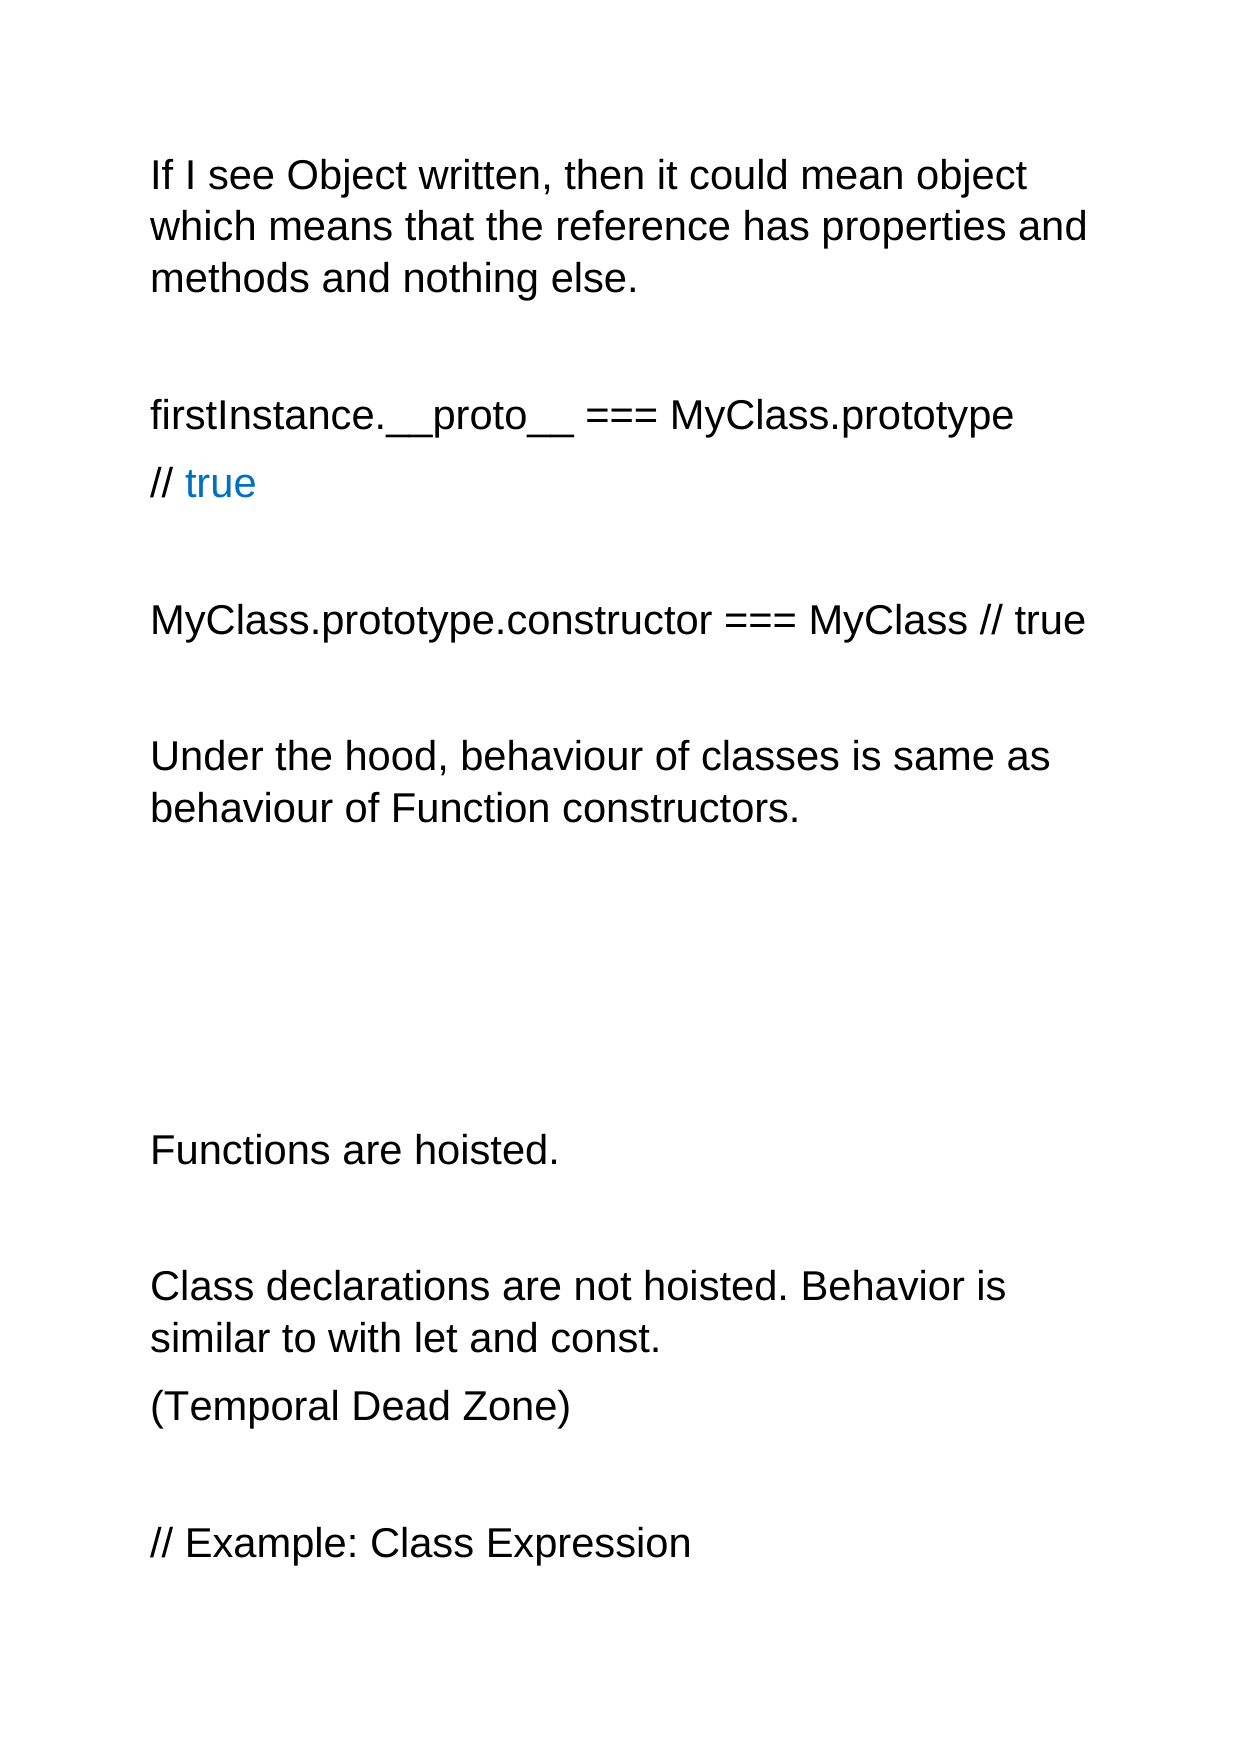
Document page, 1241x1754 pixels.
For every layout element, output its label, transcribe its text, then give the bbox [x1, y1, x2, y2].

text Class declarations are not hoisted. Behavior is similar to with let and const. [150, 1262, 1090, 1361]
text firstInstance.__proto__ === MyClass.prototype [150, 390, 1090, 438]
text If I see Object written, then it could mean object which means that the reference has properties and methods and nothing else. [150, 150, 1090, 301]
text MyClass.prototype.constructor === MyClass // true [150, 595, 1090, 643]
text // Example: Class Expression [150, 1518, 1090, 1566]
text (Temporal Dead Zone) [150, 1382, 1090, 1429]
text // true [150, 458, 1090, 506]
text Functions are hoisted. [150, 1125, 1090, 1173]
text Under the hood, behaviour of classes is same as behaviour of Function constructors. [150, 732, 1090, 831]
